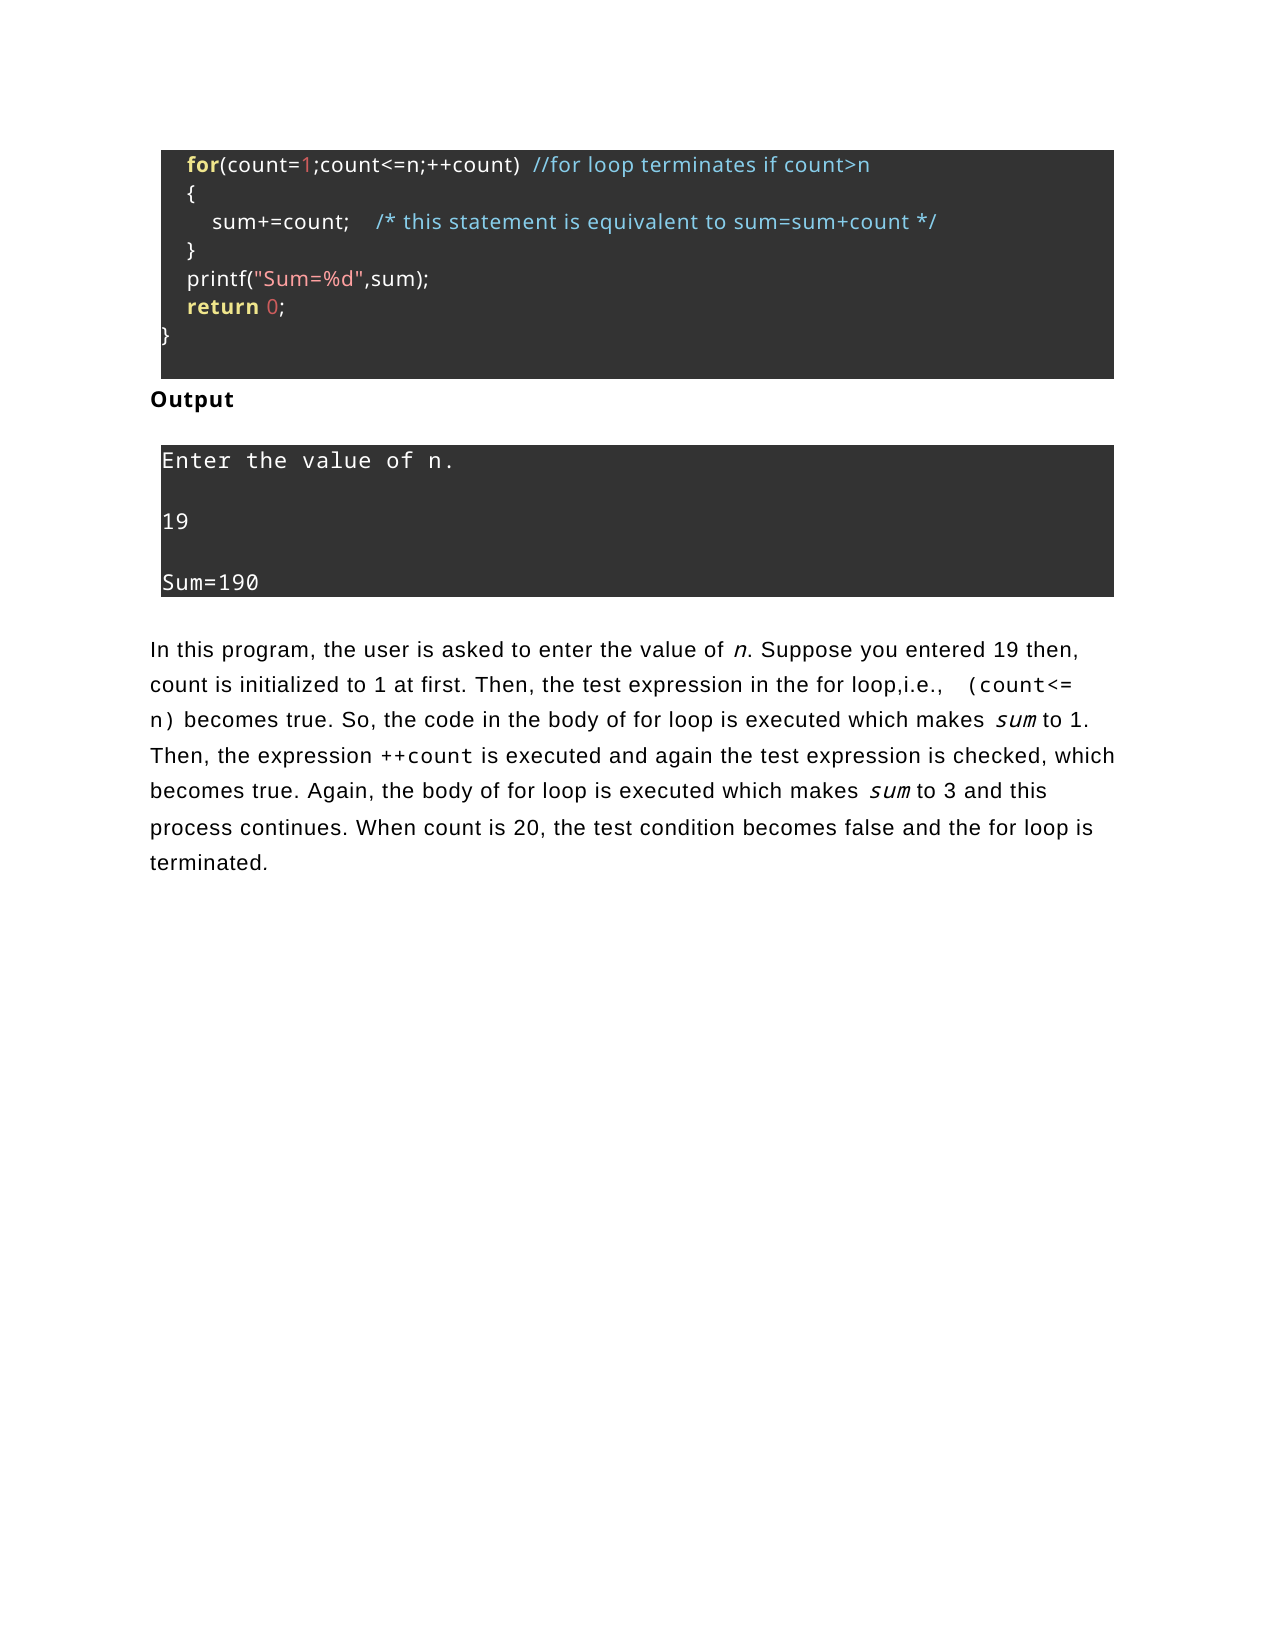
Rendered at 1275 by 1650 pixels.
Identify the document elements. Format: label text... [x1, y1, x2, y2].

text return 0; [161, 292, 1114, 321]
text In this program, the user is asked to enter the value of n. Suppose you entered 19 then, count is initialized to 1 at first. Then, the test expression in the for loop,i.e., (count<= n) becomes true. So, the code in the body of for loop is executed which makes sum to 1. Then, the expression ++count is executed and again the test expression is checked, which becomes true. Again, the body of for loop is executed which makes sum to 3 and this process continues. When count is 20, the test condition becomes false and the for loop is terminated. [150, 628, 1125, 875]
text Sum=190 [161, 567, 1114, 597]
text } [161, 321, 1114, 349]
text sum+=count; /* this statement is equivalent to sum=sum+count */ [161, 207, 1114, 235]
text for(count=1;count<=n;++count) //for loop terminates if count>n [161, 150, 1114, 178]
text } [161, 235, 1114, 264]
text 19 [161, 506, 1114, 536]
text { [161, 178, 1114, 207]
text Enter the value of n. [161, 445, 1114, 475]
text Output [150, 379, 1125, 414]
text printf("Sum=%d",sum); [161, 264, 1114, 292]
